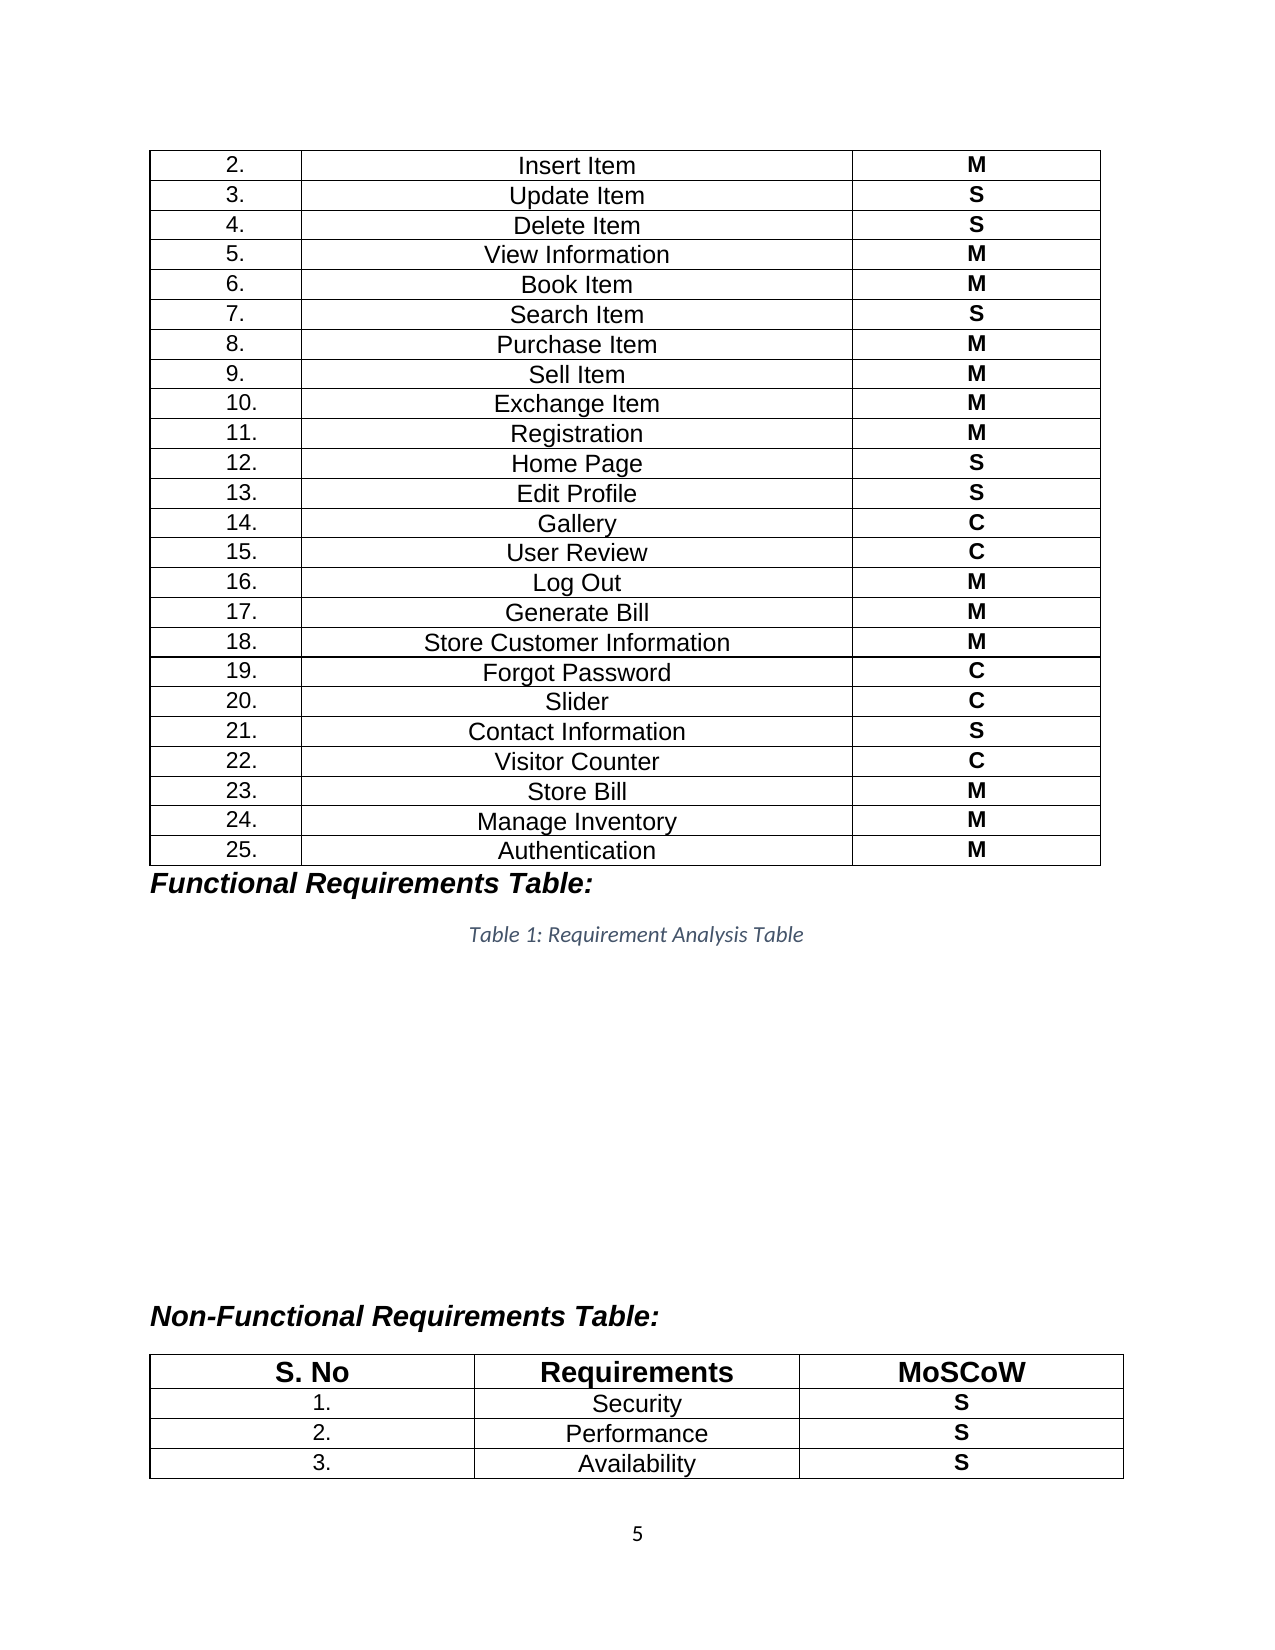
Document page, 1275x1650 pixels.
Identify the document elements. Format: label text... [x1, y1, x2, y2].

table_cell Generate Bill [302, 598, 852, 627]
table_cell Store Bill [302, 777, 852, 805]
table_cell Delete Item [302, 211, 852, 239]
text Functional Requirements Table: [150, 866, 1125, 899]
table_cell Store Customer Information [302, 628, 852, 656]
table_cell [151, 777, 301, 805]
table_cell Edit Profile [302, 479, 852, 507]
table_header Requirements [475, 1355, 799, 1388]
table_cell [151, 360, 301, 388]
table_cell Manage Inventory [302, 806, 852, 835]
table_cell [151, 509, 301, 537]
table_cell Security [475, 1389, 799, 1418]
table_cell [151, 300, 301, 329]
table_cell M [853, 270, 1100, 299]
table_cell [151, 628, 301, 656]
text Non-Functional Requirements Table: [150, 1299, 1125, 1333]
table_cell Registration [302, 419, 852, 448]
table_cell M [853, 777, 1100, 805]
table_cell [151, 449, 301, 478]
table_cell User Review [302, 538, 852, 567]
table_cell Gallery [302, 509, 852, 537]
table_cell Forgot Password [302, 658, 852, 686]
table_cell Search Item [302, 300, 852, 329]
table_cell Visitor Counter [302, 747, 852, 776]
table_cell Sell Item [302, 360, 852, 388]
table_cell M [853, 389, 1100, 418]
text Table 1: Requirement Analysis Table [150, 920, 1125, 948]
table_cell C [853, 538, 1100, 567]
table_cell M [853, 330, 1100, 358]
table_cell S [800, 1449, 1123, 1478]
table_cell [151, 181, 301, 209]
table_cell C [853, 509, 1100, 537]
table_cell [151, 1389, 474, 1418]
table_cell [151, 389, 301, 418]
table_cell M [853, 360, 1100, 388]
table_cell S [853, 479, 1100, 507]
table_cell M [853, 240, 1100, 269]
table_cell [151, 240, 301, 269]
table_cell Availability [475, 1449, 799, 1478]
table_cell [151, 598, 301, 627]
table_cell Book Item [302, 270, 852, 299]
table_cell Home Page [302, 449, 852, 478]
table_cell View Information [302, 240, 852, 269]
table_cell C [853, 747, 1100, 776]
table_cell [151, 717, 301, 746]
table_cell M [853, 836, 1100, 865]
table_cell [151, 270, 301, 299]
table_cell S [853, 717, 1100, 746]
table_cell M [853, 151, 1100, 180]
table_cell S [800, 1419, 1123, 1448]
table_cell M [853, 568, 1100, 597]
table_cell [151, 479, 301, 507]
table_cell Exchange Item [302, 389, 852, 418]
table_cell [151, 538, 301, 567]
table_cell [151, 151, 301, 180]
table_cell S [853, 181, 1100, 209]
table_cell C [853, 687, 1100, 716]
table_cell S [853, 449, 1100, 478]
table_cell M [853, 419, 1100, 448]
table_cell [151, 1449, 474, 1478]
table_cell S [853, 300, 1100, 329]
table_cell Update Item [302, 181, 852, 209]
table_cell S [800, 1389, 1123, 1418]
table_cell [151, 806, 301, 835]
table_cell Log Out [302, 568, 852, 597]
table_cell [151, 330, 301, 358]
table_cell S [853, 211, 1100, 239]
table_cell Purchase Item [302, 330, 852, 358]
table_cell [151, 1419, 474, 1448]
table_cell Slider [302, 687, 852, 716]
table_header S. No [151, 1355, 474, 1388]
table_cell Contact Information [302, 717, 852, 746]
table_cell [151, 687, 301, 716]
table_cell [151, 419, 301, 448]
table_cell [151, 747, 301, 776]
table_cell C [853, 658, 1100, 686]
table_cell M [853, 598, 1100, 627]
table_cell [151, 568, 301, 597]
table_header MoSCoW [800, 1355, 1123, 1388]
table_cell M [853, 628, 1100, 656]
table_cell [151, 658, 301, 686]
table_cell Performance [475, 1419, 799, 1448]
table_cell Authentication [302, 836, 852, 865]
table_cell [151, 836, 301, 865]
table_cell [151, 211, 301, 239]
table_cell M [853, 806, 1100, 835]
table_cell Insert Item [302, 151, 852, 180]
